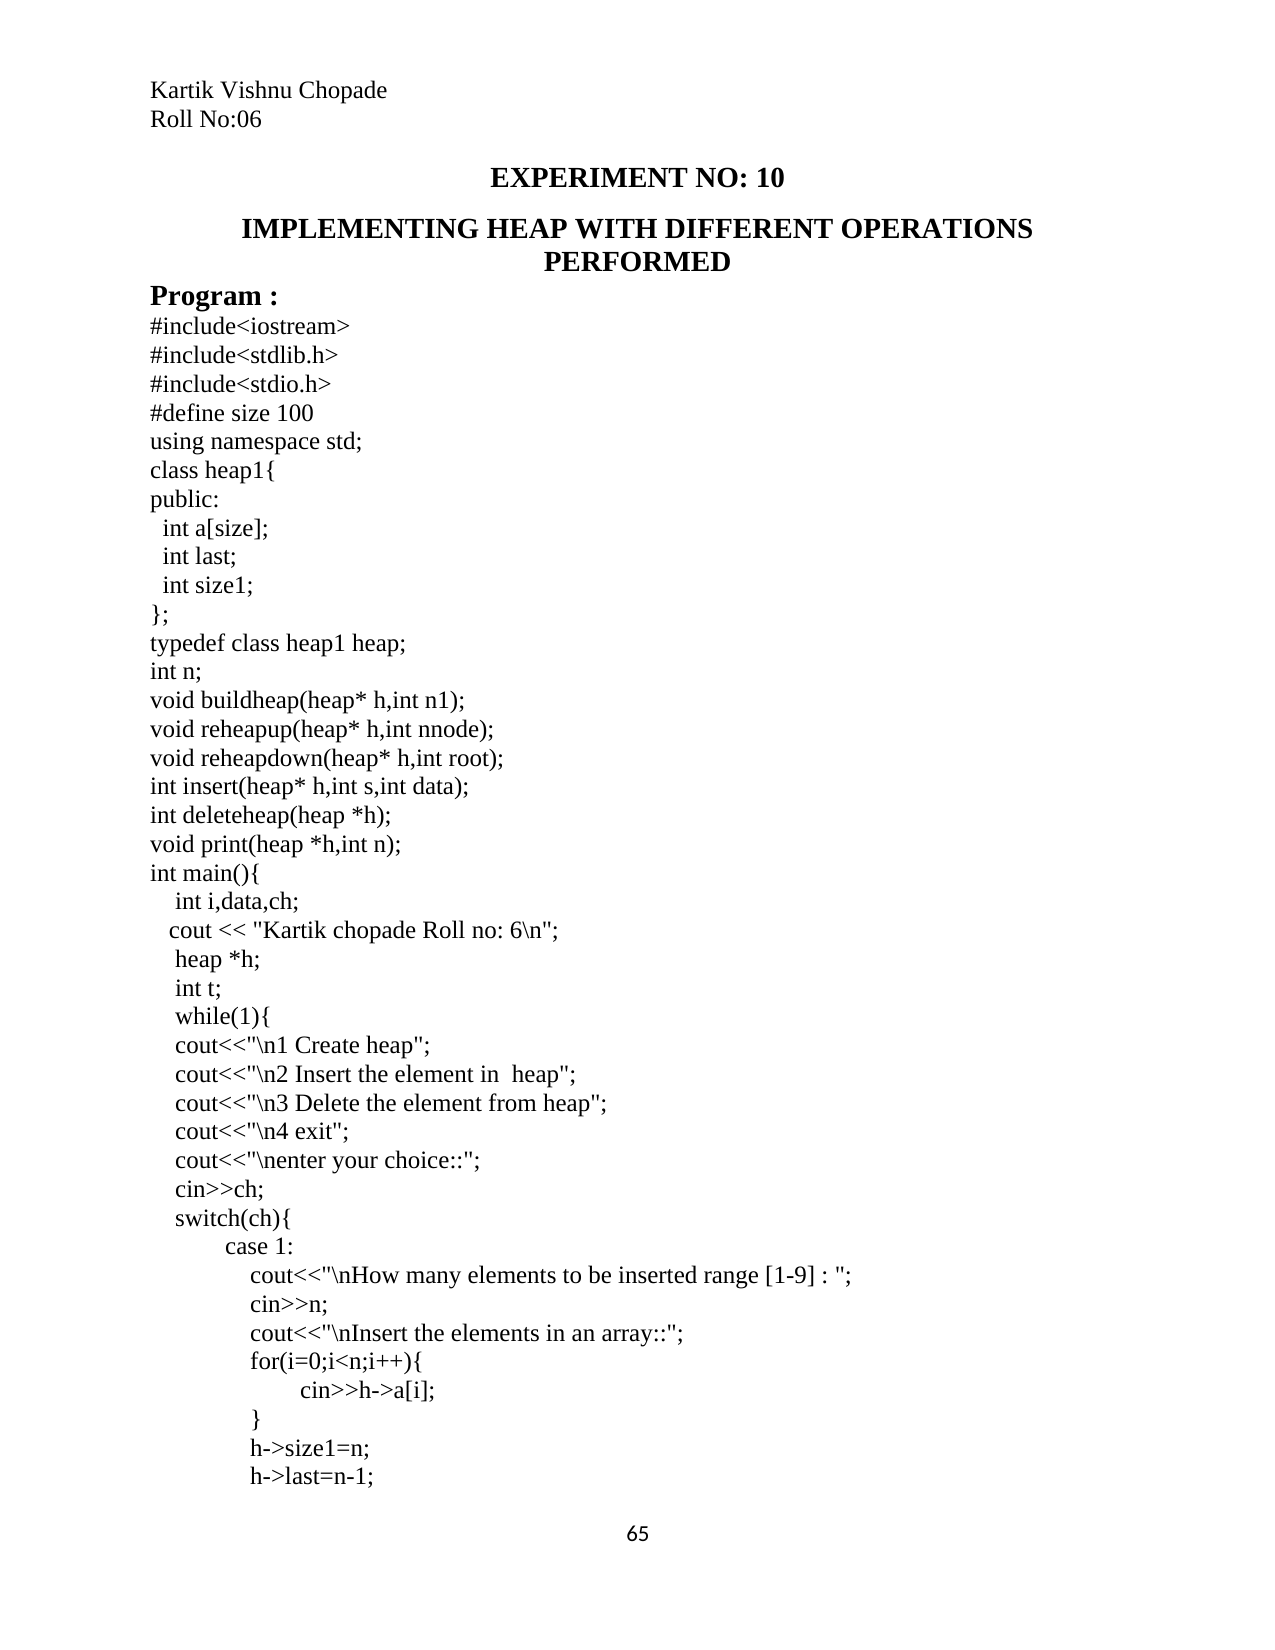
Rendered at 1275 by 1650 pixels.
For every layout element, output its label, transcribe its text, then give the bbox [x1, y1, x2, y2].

text cout<<"\nHow many elements to be inserted range [1-9] : "; [150, 1260, 1125, 1289]
text int size1; [150, 570, 1125, 599]
text void print(heap *h,int n); [150, 829, 1125, 858]
text cout<<"\nenter your choice::"; [150, 1145, 1125, 1174]
text for(i=0;i<n;i++){ [150, 1346, 1125, 1375]
text cout<<"\n2 Insert the element in heap"; [150, 1059, 1125, 1088]
text int insert(heap* h,int s,int data); [150, 771, 1125, 800]
text heap *h; [150, 944, 1125, 973]
text #include<stdio.h> [150, 369, 1125, 398]
text int a[size]; [150, 513, 1125, 541]
text int t; [150, 973, 1125, 1001]
text } [150, 1404, 1125, 1433]
text #include<iostream> [150, 311, 1125, 340]
text while(1){ [150, 1001, 1125, 1030]
text h->size1=n; [150, 1433, 1125, 1461]
text typedef class heap1 heap; [150, 628, 1125, 656]
text case 1: [150, 1231, 1125, 1260]
text cout<<"\n1 Create heap"; [150, 1030, 1125, 1059]
text cin>>n; [150, 1289, 1125, 1318]
text int main(){ [150, 858, 1125, 886]
text int n; [150, 656, 1125, 685]
text cin>>h->a[i]; [150, 1375, 1125, 1404]
text using namespace std; [150, 426, 1125, 455]
text cout<<"\nInsert the elements in an array::"; [150, 1318, 1125, 1346]
text switch(ch){ [150, 1203, 1125, 1231]
text #include<stdlib.h> [150, 340, 1125, 369]
text EXPERIMENT NO: 10 [150, 161, 1125, 194]
text int i,data,ch; [150, 886, 1125, 915]
text void reheapup(heap* h,int nnode); [150, 714, 1125, 743]
text void buildheap(heap* h,int n1); [150, 685, 1125, 714]
text int deleteheap(heap *h); [150, 800, 1125, 829]
text public: [150, 484, 1125, 513]
text Program : [150, 278, 1125, 311]
text IMPLEMENTING HEAP WITH DIFFERENT OPERATIONS PERFORMED [150, 211, 1125, 278]
text cout << "Kartik chopade Roll no: 6\n"; [150, 915, 1125, 944]
text cout<<"\n4 exit"; [150, 1116, 1125, 1145]
text void reheapdown(heap* h,int root); [150, 743, 1125, 771]
text class heap1{ [150, 455, 1125, 484]
text h->last=n-1; [150, 1461, 1125, 1490]
text cout<<"\n3 Delete the element from heap"; [150, 1088, 1125, 1116]
text int last; [150, 541, 1125, 570]
text cin>>ch; [150, 1174, 1125, 1203]
text }; [150, 599, 1125, 628]
text #define size 100 [150, 398, 1125, 426]
